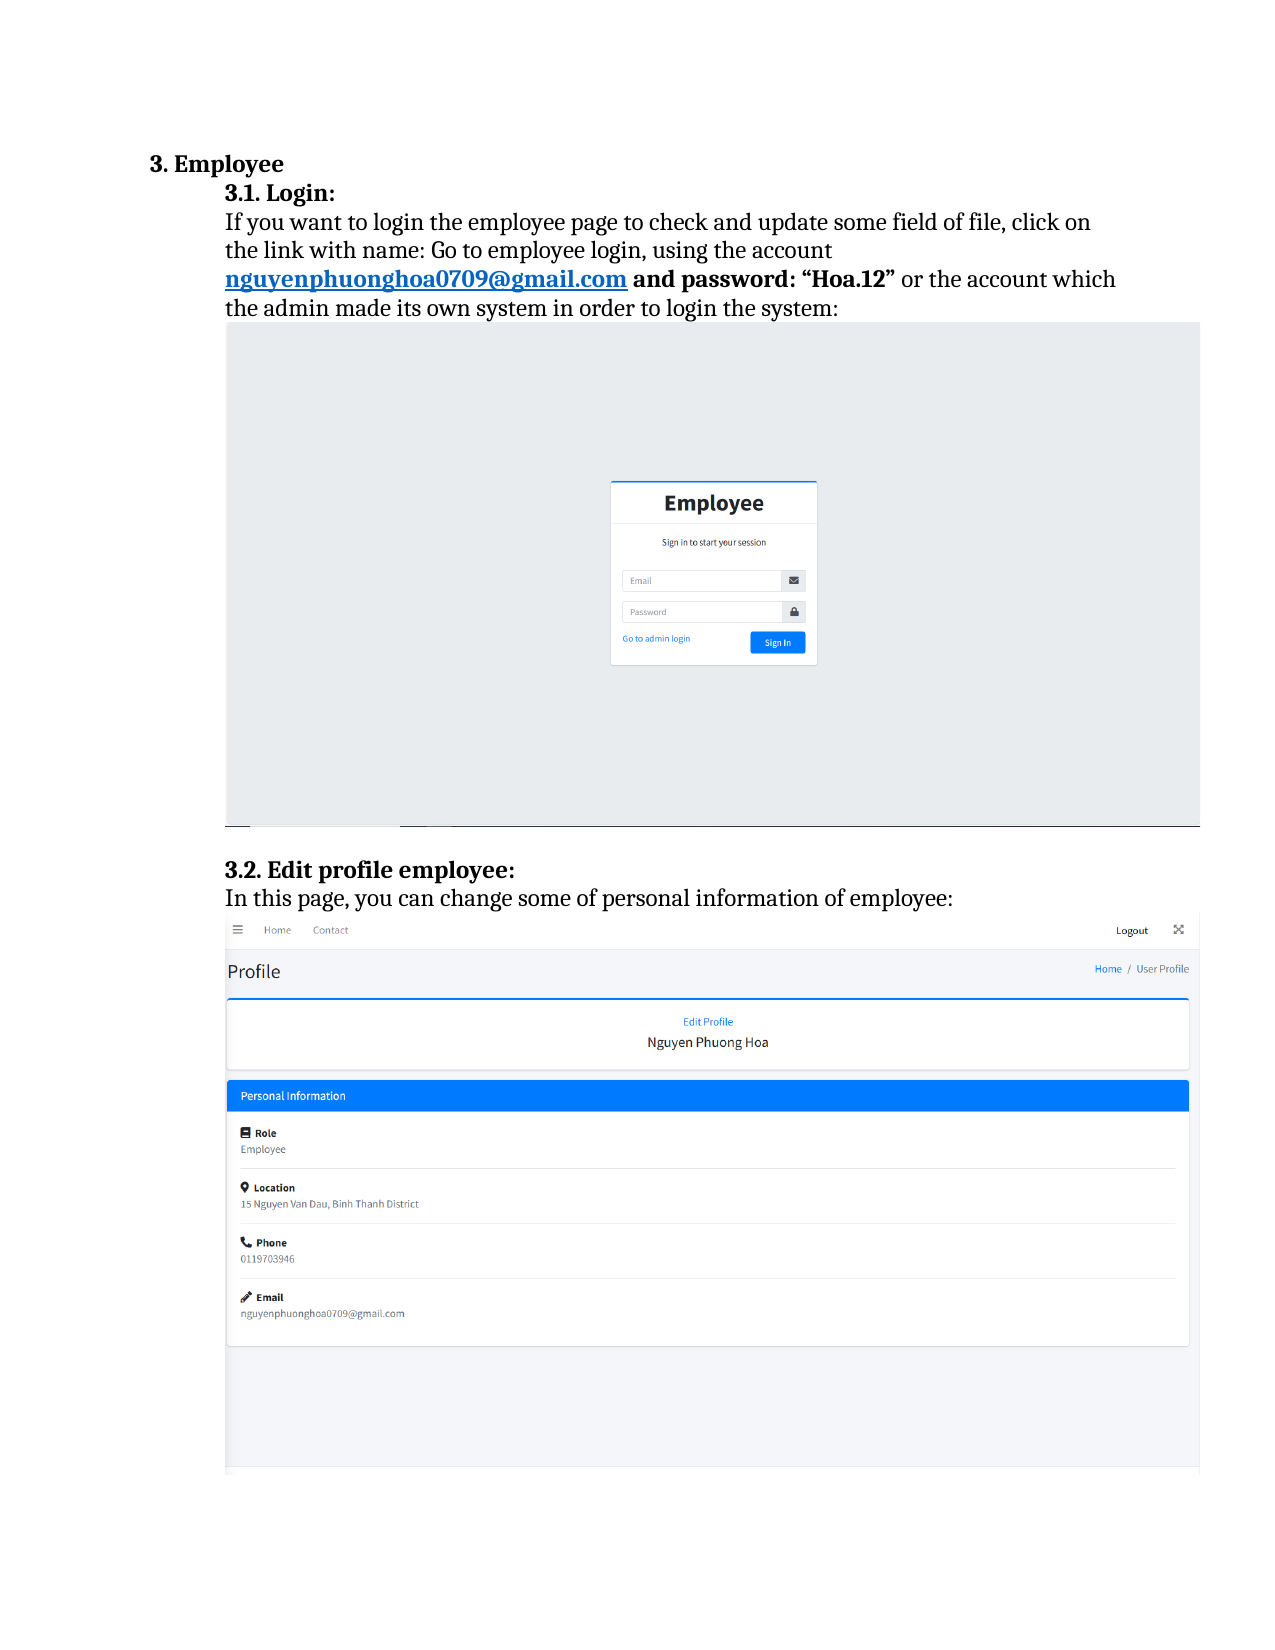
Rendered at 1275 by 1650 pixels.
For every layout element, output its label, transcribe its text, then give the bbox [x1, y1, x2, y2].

text 3.1. Login: [150, 179, 1125, 207]
text In this page, you can change some of personal information of employee: [225, 884, 1125, 913]
text If you want to login the employee page to check and update some field of file, click on the link with name: Go to employee login, using the account nguyenphuonghoa0709@gmail.com and password: “Hoa.12” or the account which the admin made its own system in order to login the system: [225, 207, 1125, 322]
text 3.2. Edit profile employee: [225, 856, 1125, 884]
text 3. Employee [150, 150, 1125, 179]
picture [225, 913, 1200, 1475]
picture [225, 322, 1200, 827]
